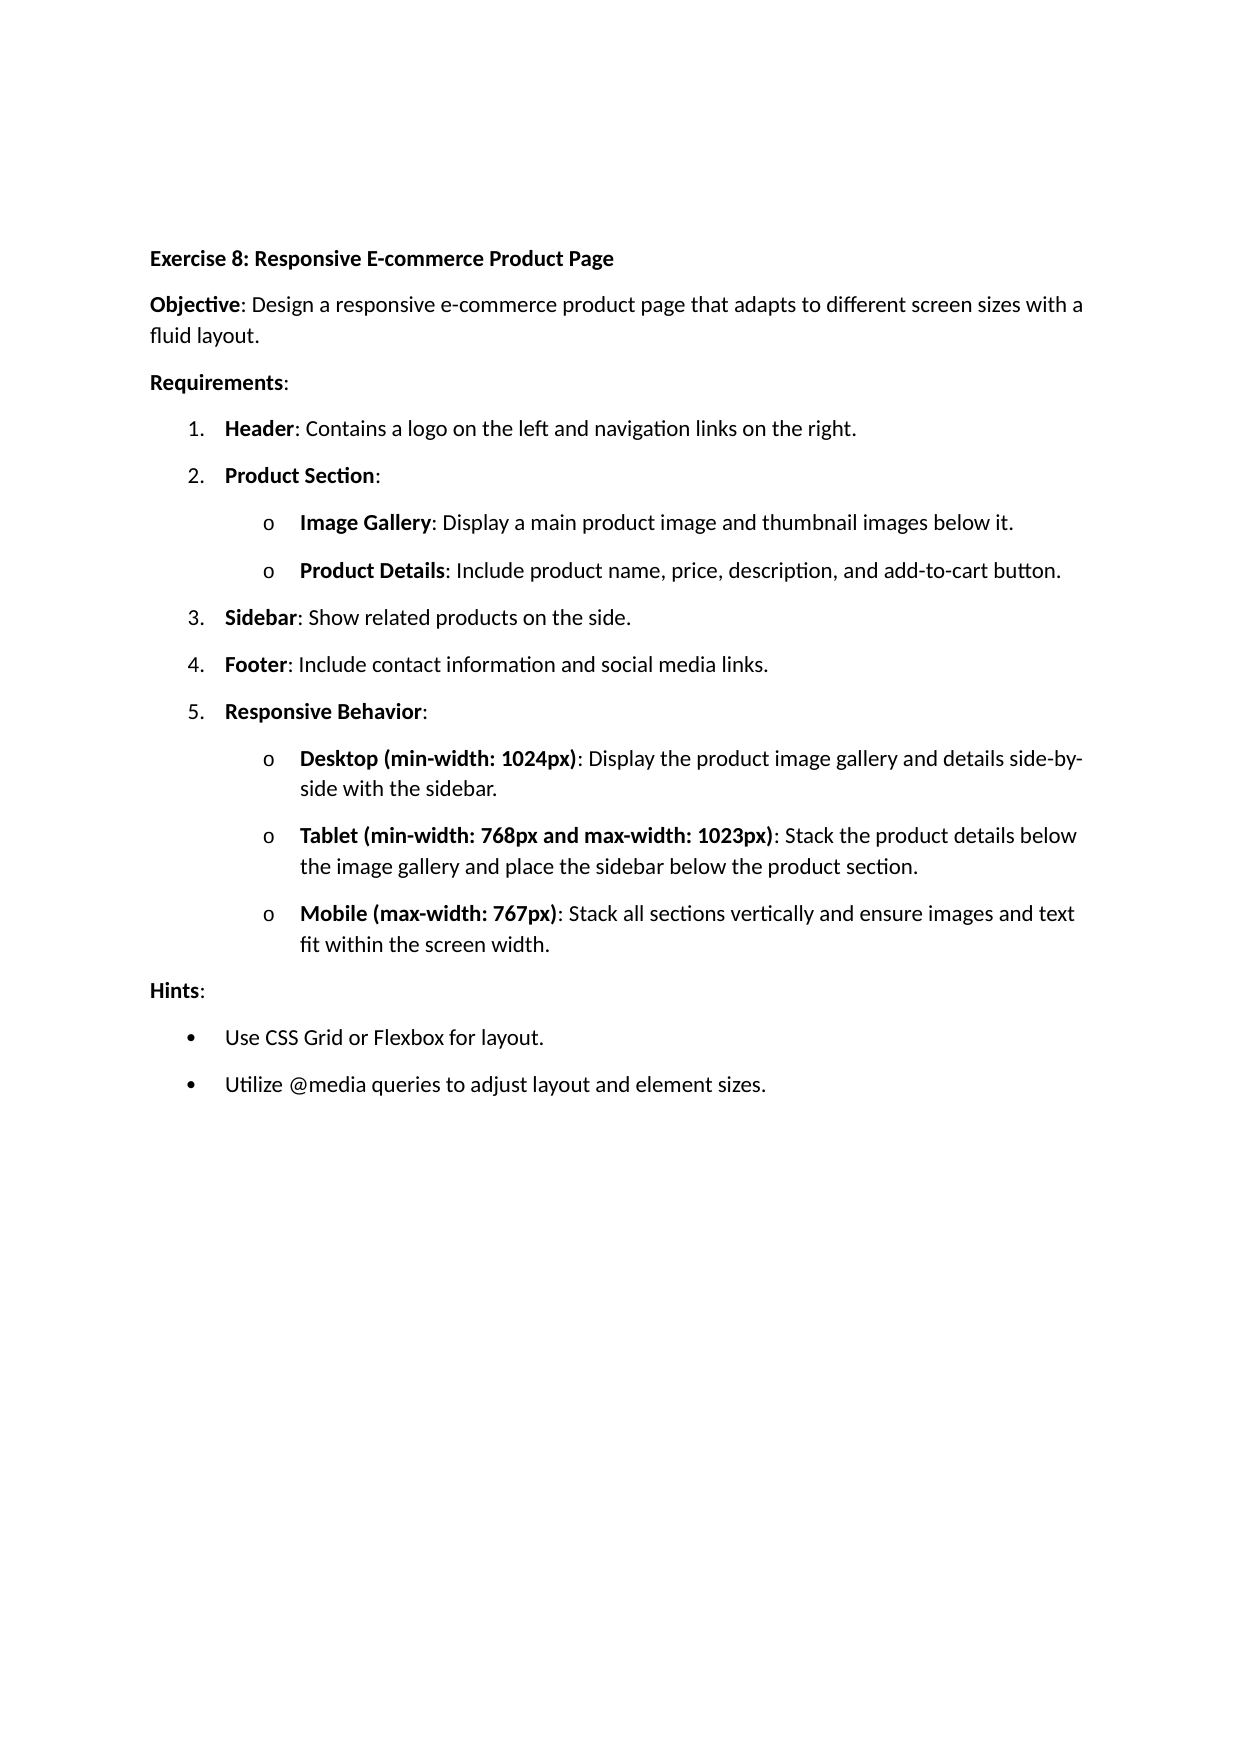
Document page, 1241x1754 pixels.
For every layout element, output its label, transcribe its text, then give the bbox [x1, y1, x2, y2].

list Use CSS Grid or Flexbox for layout. [187, 1023, 1090, 1051]
list Tablet (min-width: 768px and max-width: 1023px): Stack the product details below the image gallery and place the sidebar below the product section. [262, 821, 1090, 880]
text Exercise 8: Responsive E-commerce Product Page [150, 244, 1090, 272]
list Sidebar: Show related products on the side. [187, 603, 1090, 631]
list Product Details: Include product name, price, description, and add-to-cart button. [262, 556, 1090, 584]
list Utilize @media queries to adjust layout and element sizes. [187, 1070, 1090, 1098]
list Product Section: [187, 461, 1090, 489]
list Responsive Behavior: [187, 697, 1090, 725]
list Mobile (max-width: 767px): Stack all sections vertically and ensure images and text fit within the screen width. [262, 899, 1090, 958]
list Footer: Include contact information and social media links. [187, 650, 1090, 678]
text Requirements: [150, 368, 1090, 396]
list Desktop (min-width: 1024px): Display the product image gallery and details side-by-side with the sidebar. [262, 744, 1090, 802]
list Header: Contains a logo on the left and navigation links on the right. [187, 414, 1090, 443]
text Hints: [150, 977, 1090, 1004]
text Objective: Design a responsive e-commerce product page that adapts to different screen sizes with a fluid layout. [150, 291, 1090, 349]
list Image Gallery: Display a main product image and thumbnail images below it. [262, 508, 1090, 537]
